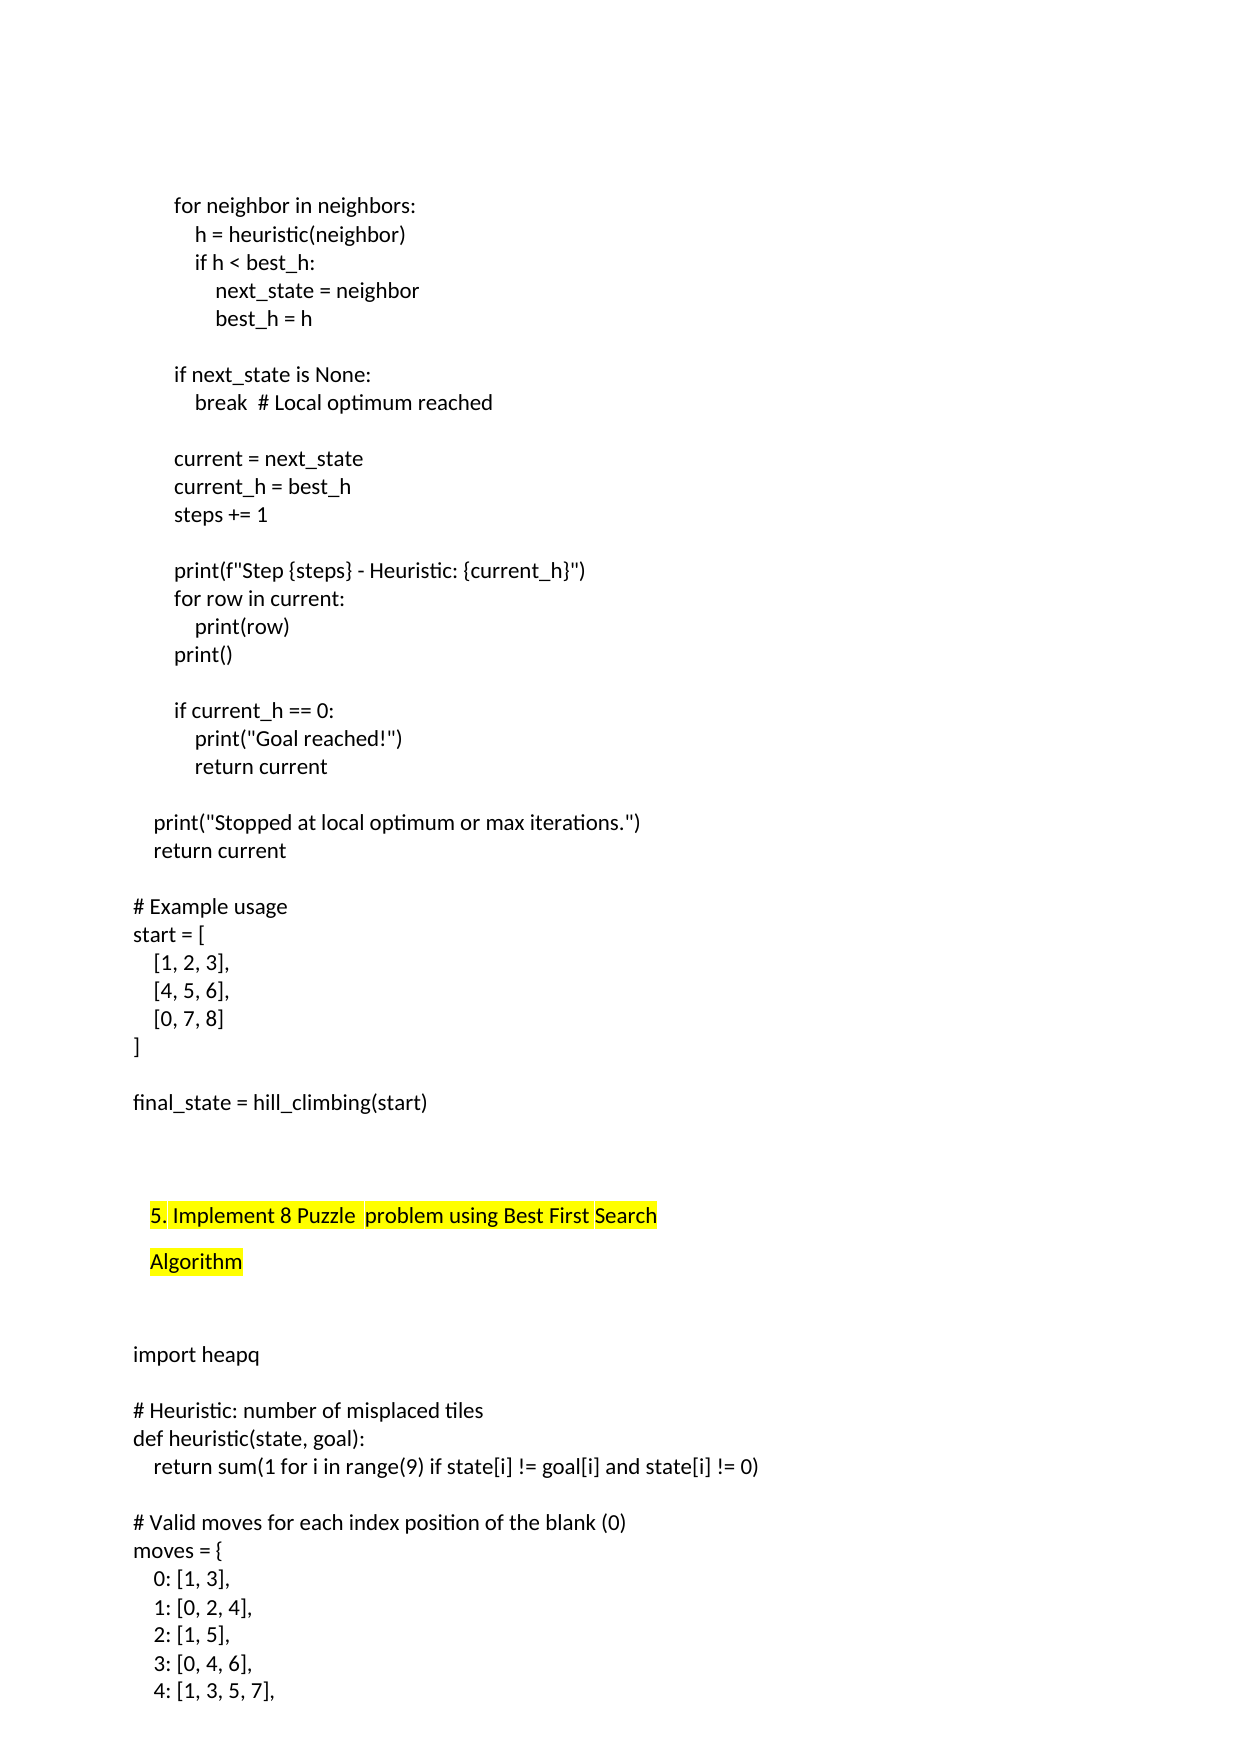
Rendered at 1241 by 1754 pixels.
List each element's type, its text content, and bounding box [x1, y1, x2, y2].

text for neighbor in neighbors: [133, 192, 1107, 220]
text if next_state is None: [133, 360, 1107, 388]
text print("Stopped at local optimum or max iterations.") [133, 808, 1107, 836]
text def heuristic(state, goal): [133, 1424, 1107, 1452]
text 1: [0, 2, 4], [133, 1593, 1107, 1621]
text h = heuristic(neighbor) [133, 220, 1107, 248]
text ] [133, 1032, 1107, 1060]
text start = [ [133, 920, 1107, 948]
text 2: [1, 5], [133, 1621, 1107, 1649]
text 0: [1, 3], [133, 1564, 1107, 1593]
text # Heuristic: number of misplaced tiles [133, 1396, 1107, 1424]
text break # Local optimum reached [133, 388, 1107, 416]
text for row in current: [133, 584, 1107, 612]
text next_state = neighbor [133, 276, 1107, 304]
text return current [133, 752, 1107, 780]
text 3: [0, 4, 6], [133, 1649, 1107, 1677]
text steps += 1 [133, 500, 1107, 528]
text 4: [1, 3, 5, 7], [133, 1677, 1107, 1705]
list Implement 8 Puzzle problem using Best First Search Algorithm [150, 1201, 754, 1276]
text best_h = h [133, 304, 1107, 332]
text print("Goal reached!") [133, 724, 1107, 752]
text # Example usage [133, 892, 1107, 920]
text if h < best_h: [133, 248, 1107, 276]
text [4, 5, 6], [133, 976, 1107, 1004]
text [0, 7, 8] [133, 1004, 1107, 1032]
text print(row) [133, 612, 1107, 640]
text return current [133, 836, 1107, 864]
text [1, 2, 3], [133, 948, 1107, 976]
text final_state = hill_climbing(start) [133, 1088, 1107, 1116]
text print(f"Step {steps} - Heuristic: {current_h}") [133, 556, 1107, 584]
text # Valid moves for each index position of the blank (0) [133, 1508, 1107, 1537]
text return sum(1 for i in range(9) if state[i] != goal[i] and state[i] != 0) [133, 1452, 1107, 1481]
text if current_h == 0: [133, 696, 1107, 724]
text import heapq [133, 1340, 1107, 1368]
text print() [133, 640, 1107, 668]
text current = next_state [133, 444, 1107, 472]
text current_h = best_h [133, 472, 1107, 500]
text moves = { [133, 1537, 1107, 1564]
